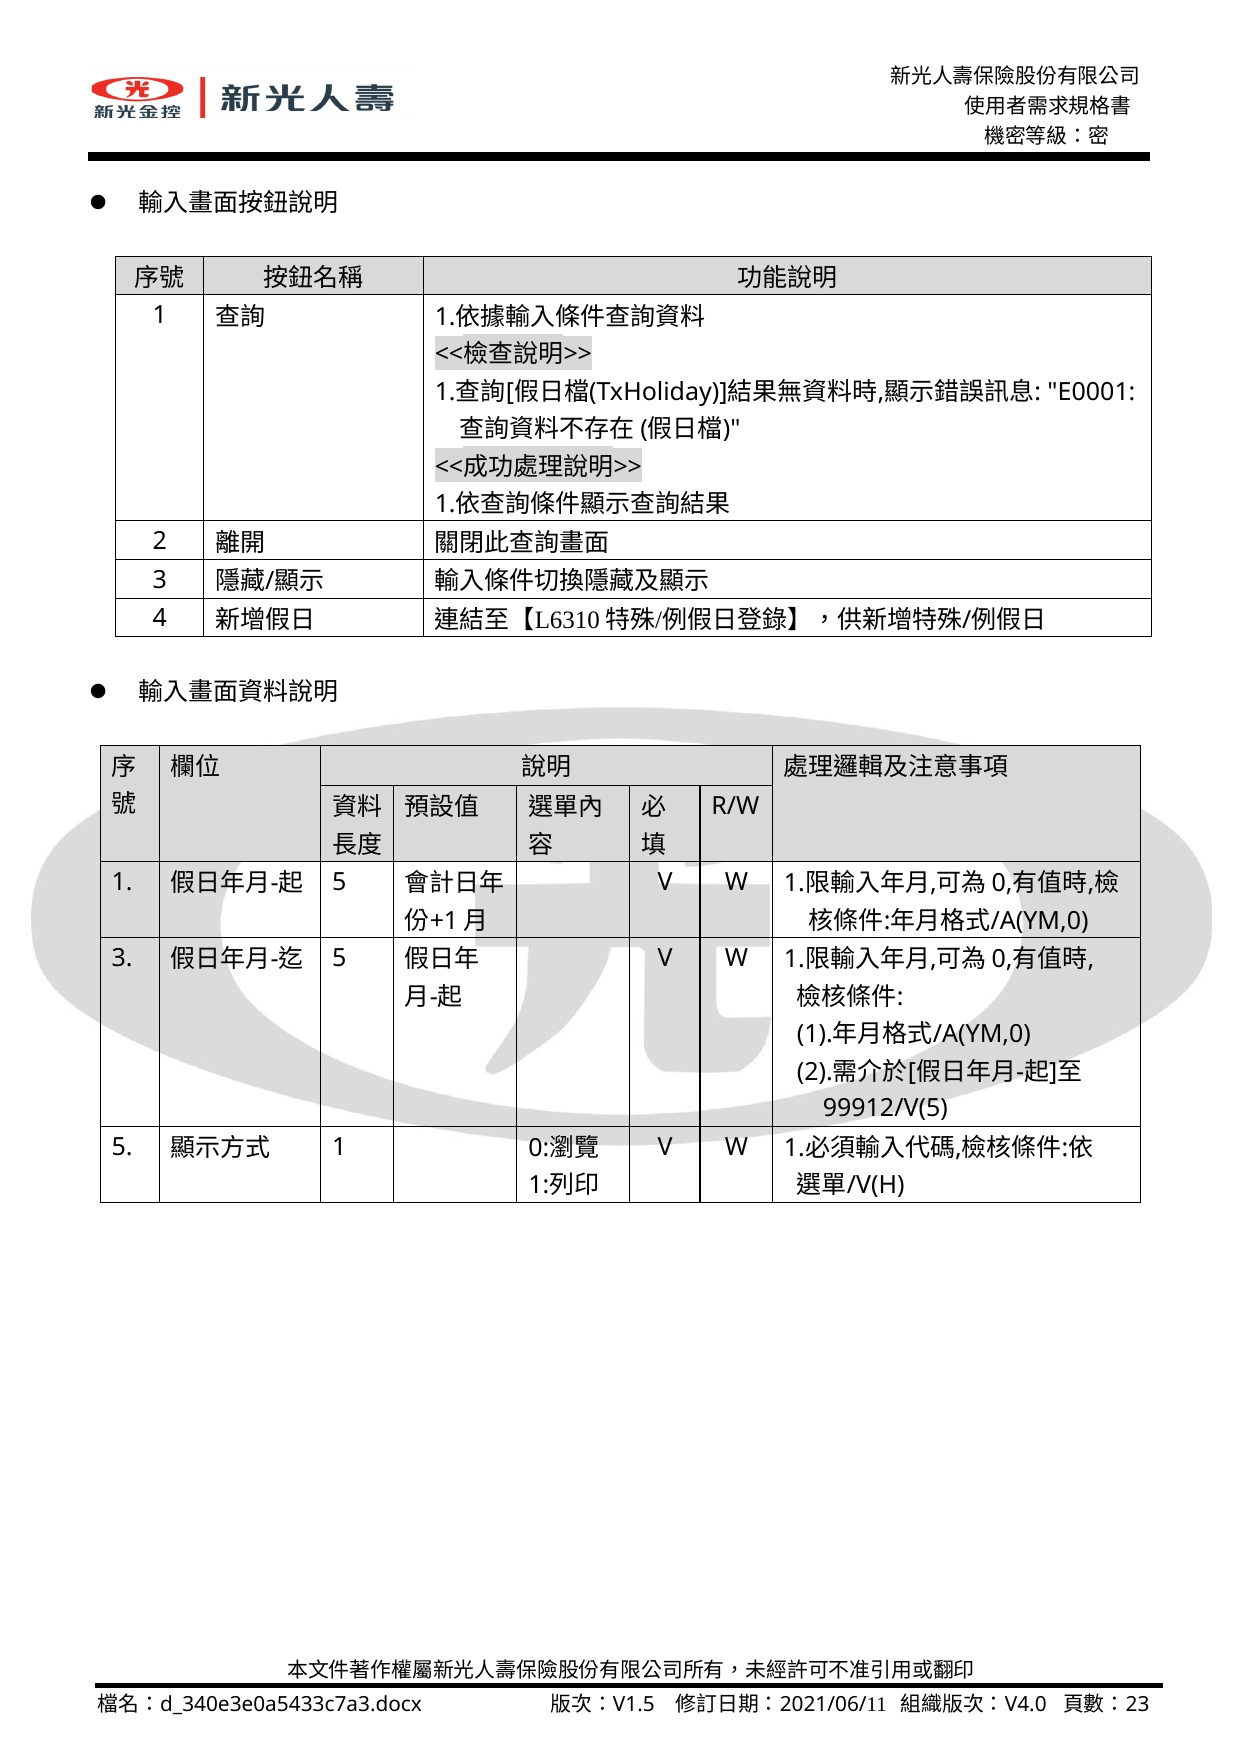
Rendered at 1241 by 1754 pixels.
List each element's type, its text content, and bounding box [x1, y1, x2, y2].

table_cell 隱藏/顯示 [204, 560, 423, 597]
table_cell V [630, 862, 699, 937]
picture [25, 699, 1215, 1152]
table_cell 5 [321, 938, 393, 1126]
table_cell 新增假日 [204, 599, 423, 636]
table_header 說明 [321, 746, 772, 785]
table_cell [517, 862, 629, 937]
table_cell 連結至【L6310特殊/例假日登錄】，供新增特殊/例假日 [424, 599, 1151, 636]
table_cell [517, 938, 629, 1126]
table_cell 假日年月-迄 [160, 938, 320, 1126]
table_cell W [701, 938, 772, 1126]
table_cell [394, 1127, 516, 1202]
list 輸入畫面按鈕說明 [89, 182, 1152, 218]
table_cell 1 [116, 295, 203, 520]
table_cell W [701, 862, 772, 937]
table_cell 1.限輸入年月,可為0,有值時,檢核條件:年月格式/A(YM,0) [773, 862, 1140, 937]
table_cell 3 [116, 560, 203, 597]
table_header 序號 [101, 746, 159, 861]
table_cell 5 [321, 862, 393, 937]
table_header 欄位 [160, 746, 320, 861]
table_cell V [630, 938, 699, 1126]
table_cell 0:瀏覽 1:列印 [517, 1127, 629, 1202]
table_cell 顯示方式 [160, 1127, 320, 1202]
table_cell W [701, 1127, 772, 1202]
table_header 功能說明 [424, 257, 1151, 294]
table_cell 假日年月-起 [394, 938, 516, 1126]
table_cell 必填 [630, 786, 699, 861]
table_cell 4 [116, 599, 203, 636]
table_cell 2 [116, 521, 203, 559]
table_cell 1.限輸入年月,可為0,有值時, 檢核條件: (1).年月格式/A(YM,0) (2).需介於[假日年月-起]至 99912/V(5) [773, 938, 1140, 1126]
table_cell 選單內容 [517, 786, 629, 861]
table_cell 假日年月-起 [160, 862, 320, 937]
picture [91, 61, 417, 118]
table_cell 預設值 [394, 786, 516, 861]
table_cell 查詢 [204, 295, 423, 520]
table_cell 會計日年份+1月 [394, 862, 516, 937]
table_cell 3. [101, 938, 159, 1126]
table_header 處理邏輯及注意事項 [773, 746, 1140, 861]
table_cell 1.必須輸入代碼,檢核條件:依 選單/V(H) [773, 1127, 1140, 1202]
table_cell 離開 [204, 521, 423, 559]
table_cell 1. [101, 862, 159, 937]
table_header 按鈕名稱 [204, 257, 423, 294]
table_cell R/W [701, 786, 772, 861]
table_cell 5. [101, 1127, 159, 1202]
table_cell 1.依據輸入條件查詢資料 <<檢查說明>> 1.查詢[假日檔(TxHoliday)]結果無資料時,顯示錯誤訊息: "E0001:查詢資料不存在 (假日檔)" <<成功處理說明>> 1.依查詢條件顯示查詢結果 [424, 295, 1151, 520]
table_cell 1 [321, 1127, 393, 1202]
list 輸入畫面資料說明 [89, 671, 1152, 707]
table_cell 關閉此查詢畫面 [424, 521, 1151, 559]
table_cell 輸入條件切換隱藏及顯示 [424, 560, 1151, 597]
table_cell V [630, 1127, 699, 1202]
table_header 序號 [116, 257, 203, 294]
table_cell 資料長度 [321, 786, 393, 861]
